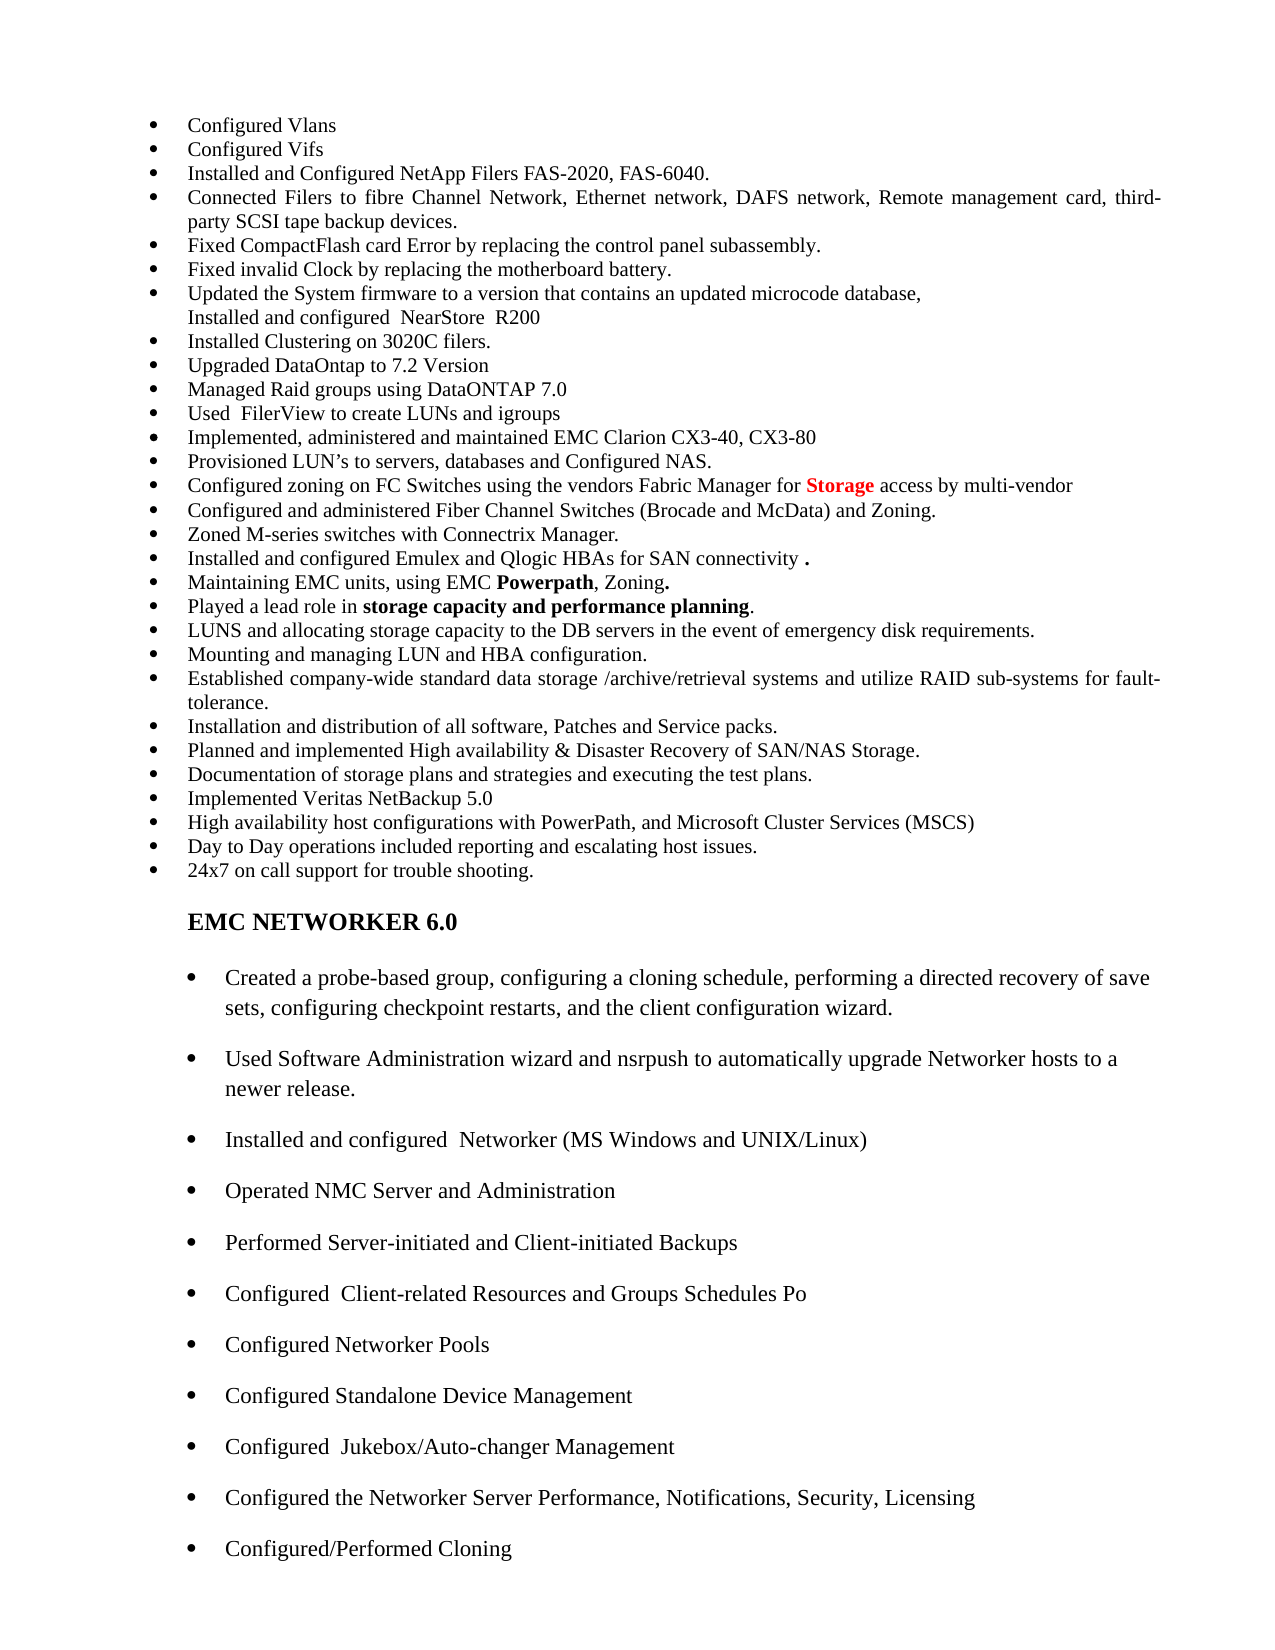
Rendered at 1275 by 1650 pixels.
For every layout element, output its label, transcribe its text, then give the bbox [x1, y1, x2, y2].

subtitle Zoned M-series switches with Connectrix Manager. [150, 522, 1162, 546]
list Fixed invalid Clock by replacing the motherboard battery. [150, 257, 1162, 281]
list Configured the Networker Server Performance, Notifications, Security, Licensing [187, 1484, 1162, 1510]
list Used Software Administration wizard and nsrpush to automatically upgrade Networker hosts to a newer release. [187, 1045, 1162, 1102]
list Configured Standalone Device Management [187, 1382, 1162, 1408]
subtitle Configured zoning on FC Switches using the vendors Fabric Manager for Storage access by multi-vendor [150, 473, 1162, 497]
list Documentation of storage plans and strategies and executing the test plans. [150, 762, 1162, 786]
list Updated the System firmware to a version that contains an updated microcode database, [150, 281, 1162, 305]
list Played a lead role in storage capacity and performance planning. [150, 594, 1219, 618]
text Installed and configured NearStore R200 [150, 305, 1162, 329]
list Maintaining EMC units, using EMC Powerpath, Zoning. [150, 570, 1219, 594]
subtitle Installed and configured Emulex and Qlogic HBAs for SAN connectivity . [150, 546, 1162, 570]
list Configured Client-related Resources and Groups Schedules Po [187, 1280, 1162, 1306]
list Configured Vifs [150, 137, 1162, 161]
list Installation and distribution of all software, Patches and Service packs. [150, 714, 1219, 738]
subtitle Established company-wide standard data storage /archive/retrieval systems and utilize RAID sub-systems for fault-tolerance. [150, 666, 1162, 714]
list Created a probe-based group, configuring a cloning schedule, performing a directed recovery of save sets, configuring checkpoint restarts, and the client configuration wizard. [187, 964, 1162, 1021]
list Managed Raid groups using DataONTAP 7.0 [150, 377, 1162, 401]
list Configured Vlans [150, 112, 1162, 137]
text EMC NETWORKER 6.0 [187, 907, 1162, 935]
list Installed Clustering on 3020C filers. [150, 329, 1162, 353]
list Fixed CompactFlash card Error by replacing the control panel subassembly. [150, 233, 1162, 257]
list Used FilerView to create LUNs and igroups [150, 401, 1162, 425]
subtitle Installed and Configured NetApp Filers FAS-2020, FAS-6040. [150, 161, 1162, 185]
list Configured Networker Pools [187, 1331, 1162, 1357]
list Configured Jukebox/Auto-changer Management [187, 1433, 1162, 1459]
list 24x7 on call support for trouble shooting. [150, 858, 1162, 882]
list Operated NMC Server and Administration [187, 1178, 1162, 1204]
list Day to Day operations included reporting and escalating host issues. [150, 834, 1162, 858]
list Implemented Veritas NetBackup 5.0 [150, 786, 1162, 810]
list Installed and configured Networker (MS Windows and UNIX/Linux) [187, 1127, 1162, 1153]
list Implemented, administered and maintained EMC Clarion CX3-40, CX3-80 [150, 425, 1162, 449]
subtitle Configured and administered Fiber Channel Switches (Brocade and McData) and Zoning. [150, 497, 1162, 522]
list Configured/Performed Cloning [187, 1535, 1162, 1561]
list Performed Server-initiated and Client-initiated Backups [187, 1229, 1162, 1255]
list Planned and implemented High availability & Disaster Recovery of SAN/NAS Storage. [150, 738, 1162, 762]
list Mounting and managing LUN and HBA configuration. [150, 642, 1162, 666]
list LUNS and allocating storage capacity to the DB servers in the event of emergency disk requirements. [150, 618, 1219, 642]
list Upgraded DataOntap to 7.2 Version [150, 353, 1162, 377]
list High availability host configurations with PowerPath, and Microsoft Cluster Services (MSCS) [150, 810, 1162, 834]
subtitle Provisioned LUN’s to servers, databases and Configured NAS. [150, 449, 1162, 473]
list Connected Filers to fibre Channel Network, Ethernet network, DAFS network, Remote management card, third-party SCSI tape backup devices. [150, 185, 1162, 233]
